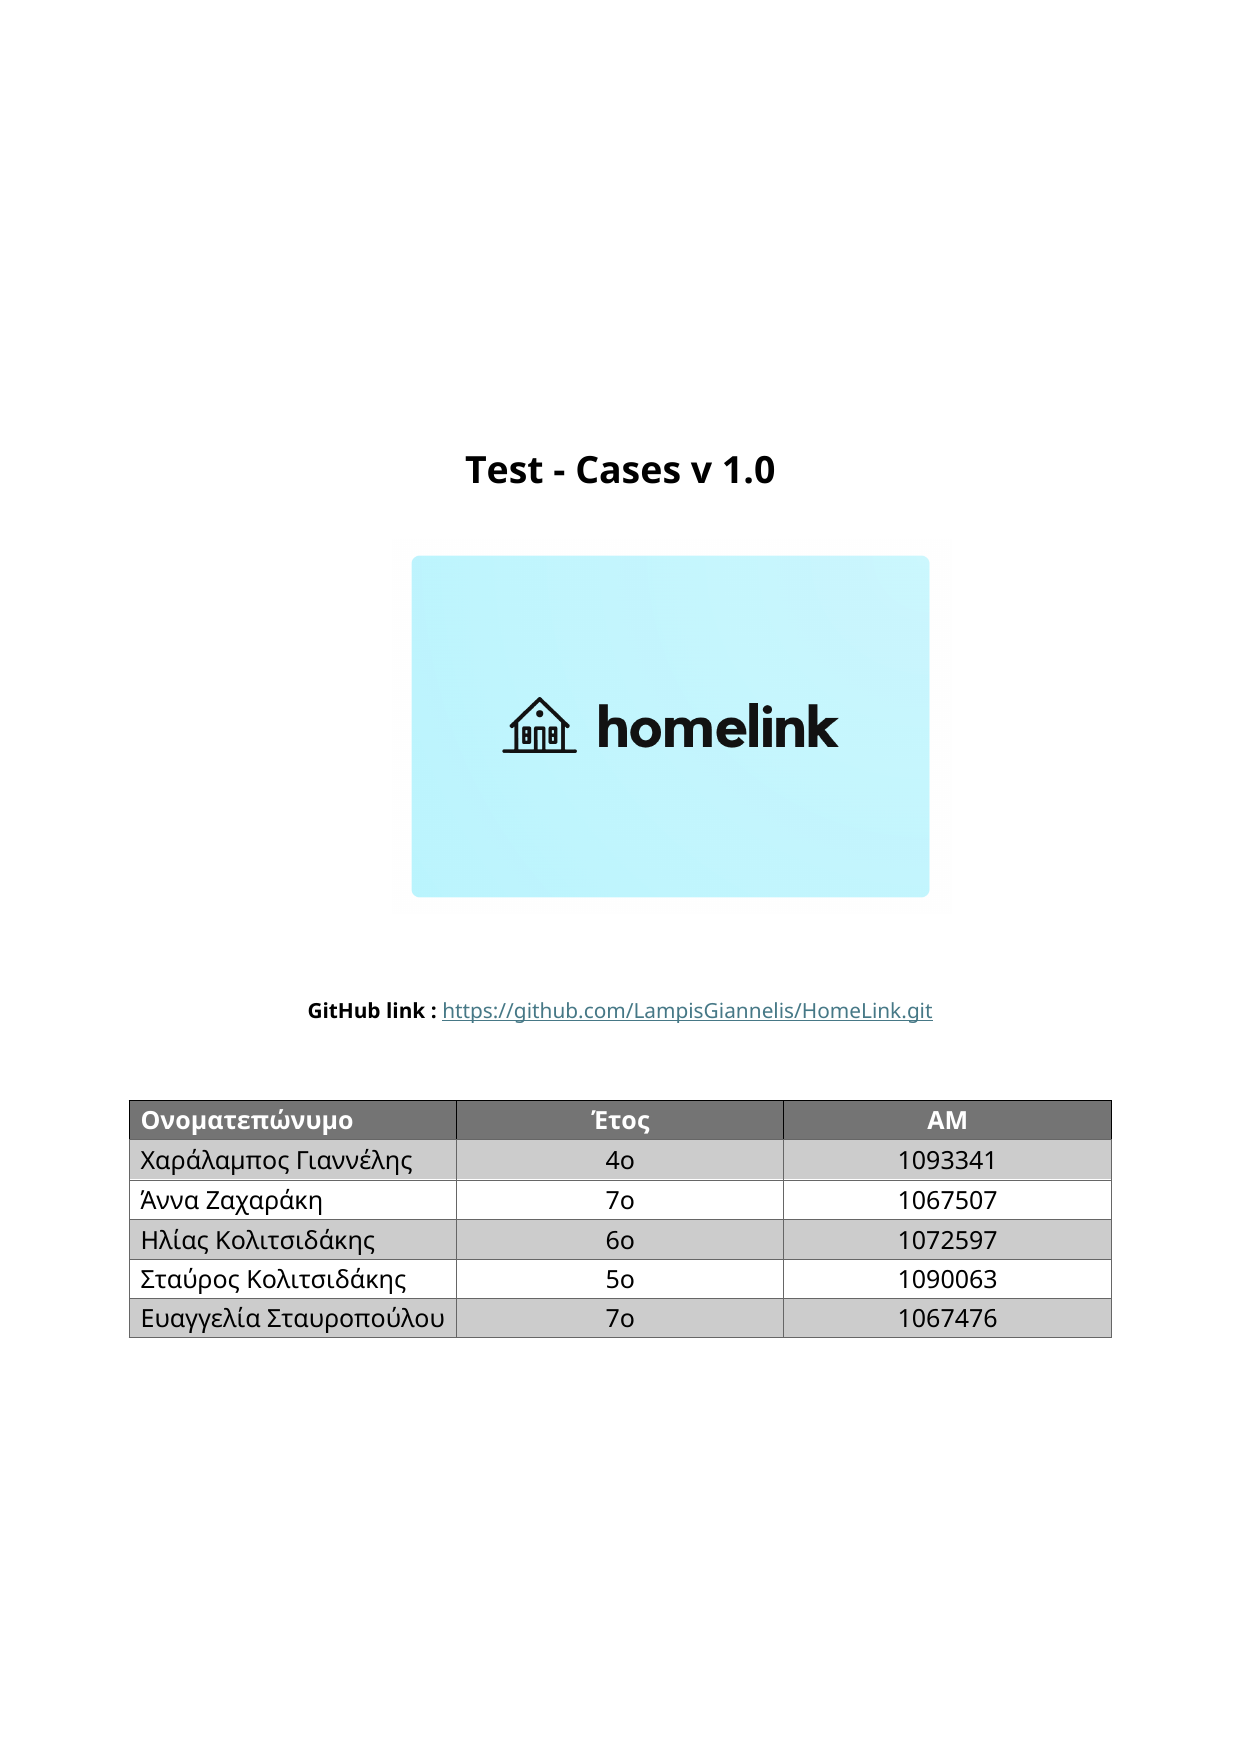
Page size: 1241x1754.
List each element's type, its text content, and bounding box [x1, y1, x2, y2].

picture [391, 539, 952, 914]
table_header Έτος [457, 1101, 783, 1139]
table_cell 6o [457, 1220, 783, 1259]
table_cell 7ο [457, 1181, 783, 1218]
table_cell Χαράλαμπος Γιαννέλης [130, 1140, 456, 1179]
text GitHub link : https://github.com/LampisGiannelis/HomeLink.git [187, 996, 1053, 1024]
table_cell 1093341 [784, 1140, 1111, 1179]
table_header Ονοματεπώνυμο [130, 1101, 456, 1139]
table_cell Ευαγγελία Σταυροπούλου [130, 1299, 456, 1337]
table_cell Άννα Ζαχαράκη [130, 1181, 456, 1218]
table_cell 1067476 [784, 1299, 1111, 1337]
table_cell 1090063 [784, 1260, 1111, 1298]
table_cell 7ο [457, 1299, 783, 1337]
table_cell 4ο [457, 1140, 783, 1179]
text Test - Cases v 1.0 [187, 444, 1053, 495]
table_cell Ηλίας Κολιτσιδάκης [130, 1220, 456, 1259]
table_cell 1072597 [784, 1220, 1111, 1259]
table_header ΑΜ [784, 1101, 1111, 1139]
table_cell 1067507 [784, 1181, 1111, 1218]
table_cell Σταύρος Κολιτσιδάκης [130, 1260, 456, 1298]
table_cell 5o [457, 1260, 783, 1298]
